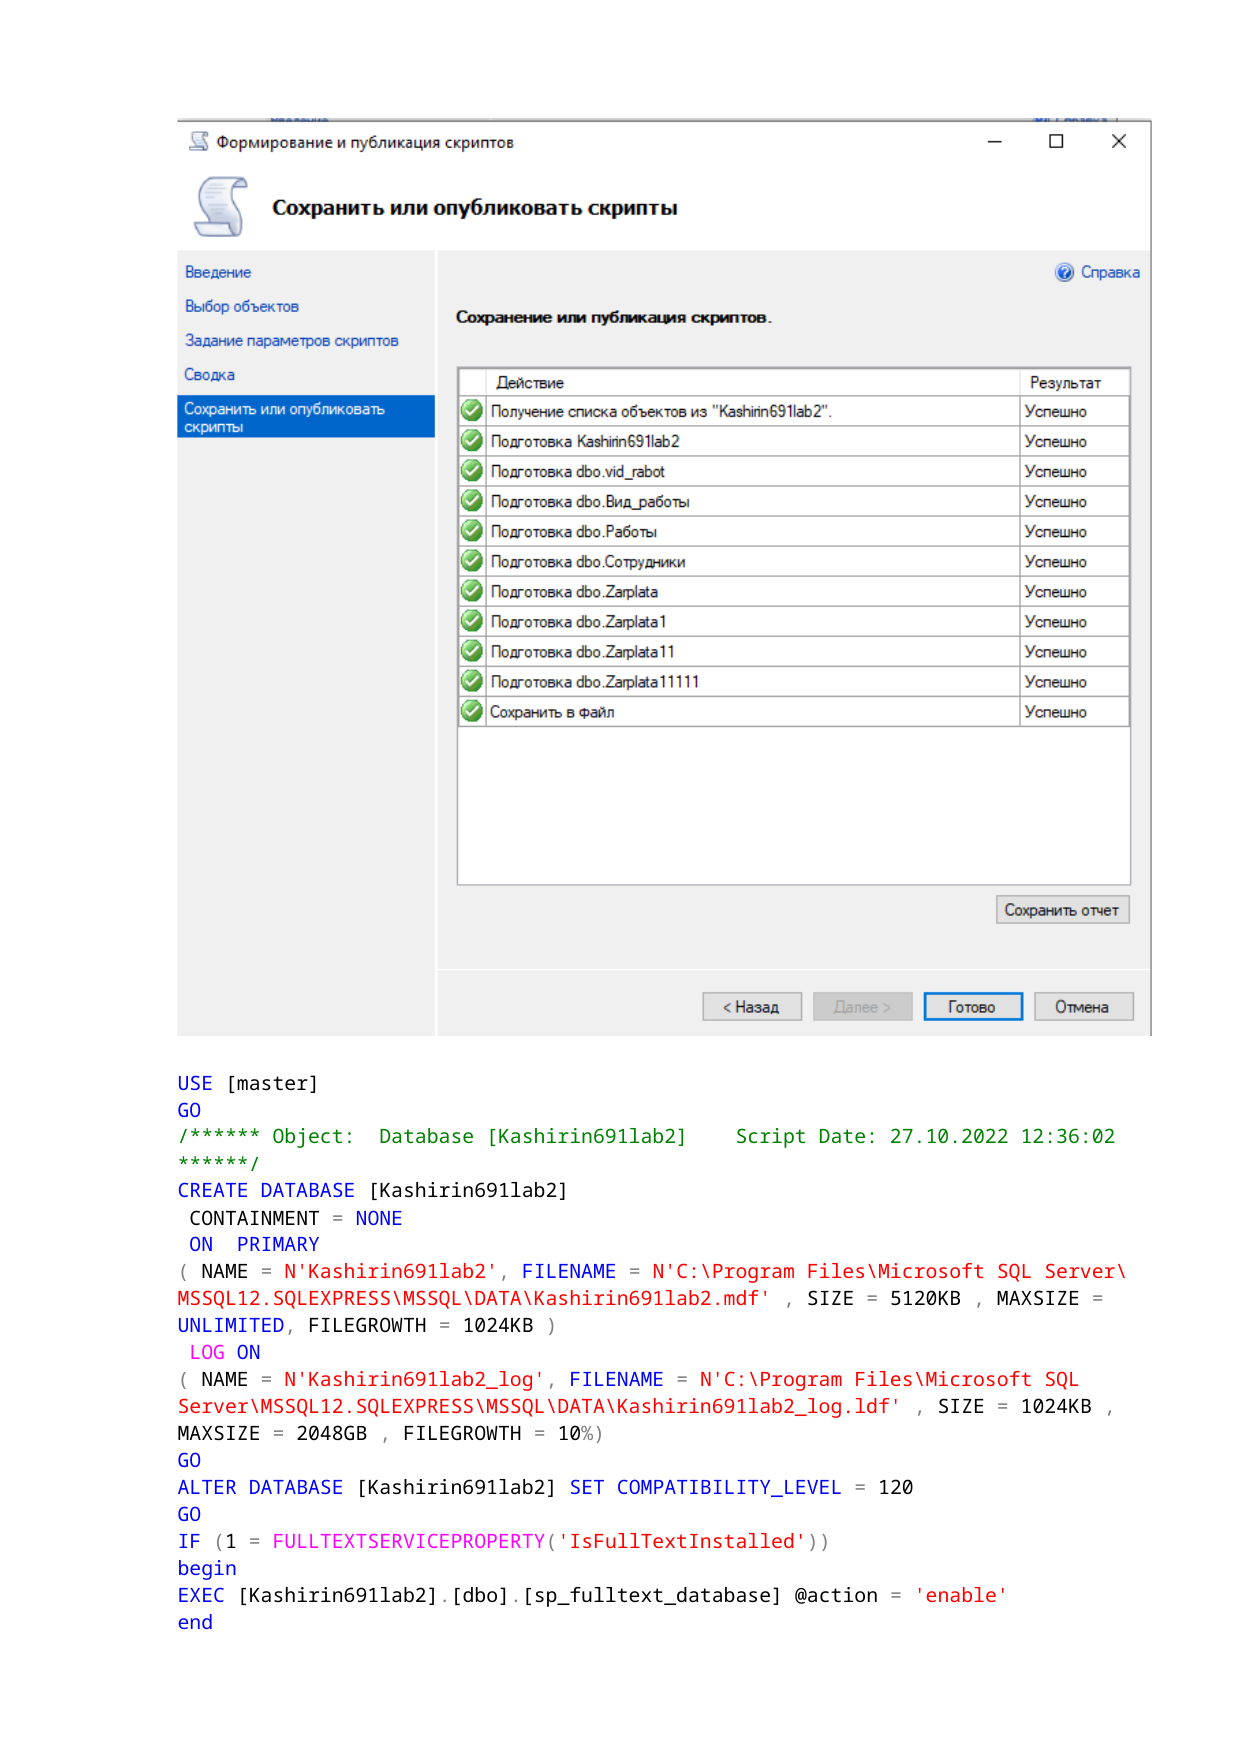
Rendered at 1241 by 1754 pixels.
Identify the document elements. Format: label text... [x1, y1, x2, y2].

text CREATE DATABASE [Kashirin691lab2] [177, 1177, 1152, 1204]
text IF (1 = FULLTEXTSERVICEPROPERTY('IsFullTextInstalled')) [177, 1527, 1152, 1554]
text CONTAINMENT = NONE [177, 1204, 1152, 1231]
text ( NAME = N'Kashirin691lab2', FILENAME = N'C:\Program Files\Microsoft SQL Server\MSSQL12.SQLEXPRESS\MSSQL\DATA\Kashirin691lab2.mdf' , SIZE = 5120KB , MAXSIZE = UNLIMITED, FILEGROWTH = 1024KB ) [177, 1258, 1152, 1339]
picture [177, 118, 1152, 1036]
text GO [177, 1447, 1152, 1473]
text LOG ON [177, 1339, 1152, 1366]
text GO [177, 1501, 1152, 1527]
text ( NAME = N'Kashirin691lab2_log', FILENAME = N'C:\Program Files\Microsoft SQL Server\MSSQL12.SQLEXPRESS\MSSQL\DATA\Kashirin691lab2_log.ldf' , SIZE = 1024KB , MAXSIZE = 2048GB , FILEGROWTH = 10%) [177, 1366, 1152, 1447]
text USE [master] [177, 1069, 1152, 1096]
text /****** Object: Database [Kashirin691lab2] Script Date: 27.10.2022 12:36:02 ******/ [177, 1123, 1152, 1177]
text end [177, 1608, 1152, 1635]
text begin [177, 1554, 1152, 1581]
text ON PRIMARY [177, 1231, 1152, 1258]
text EXEC [Kashirin691lab2].[dbo].[sp_fulltext_database] @action = 'enable' [177, 1581, 1152, 1608]
text GO [177, 1096, 1152, 1123]
text ALTER DATABASE [Kashirin691lab2] SET COMPATIBILITY_LEVEL = 120 [177, 1473, 1152, 1501]
